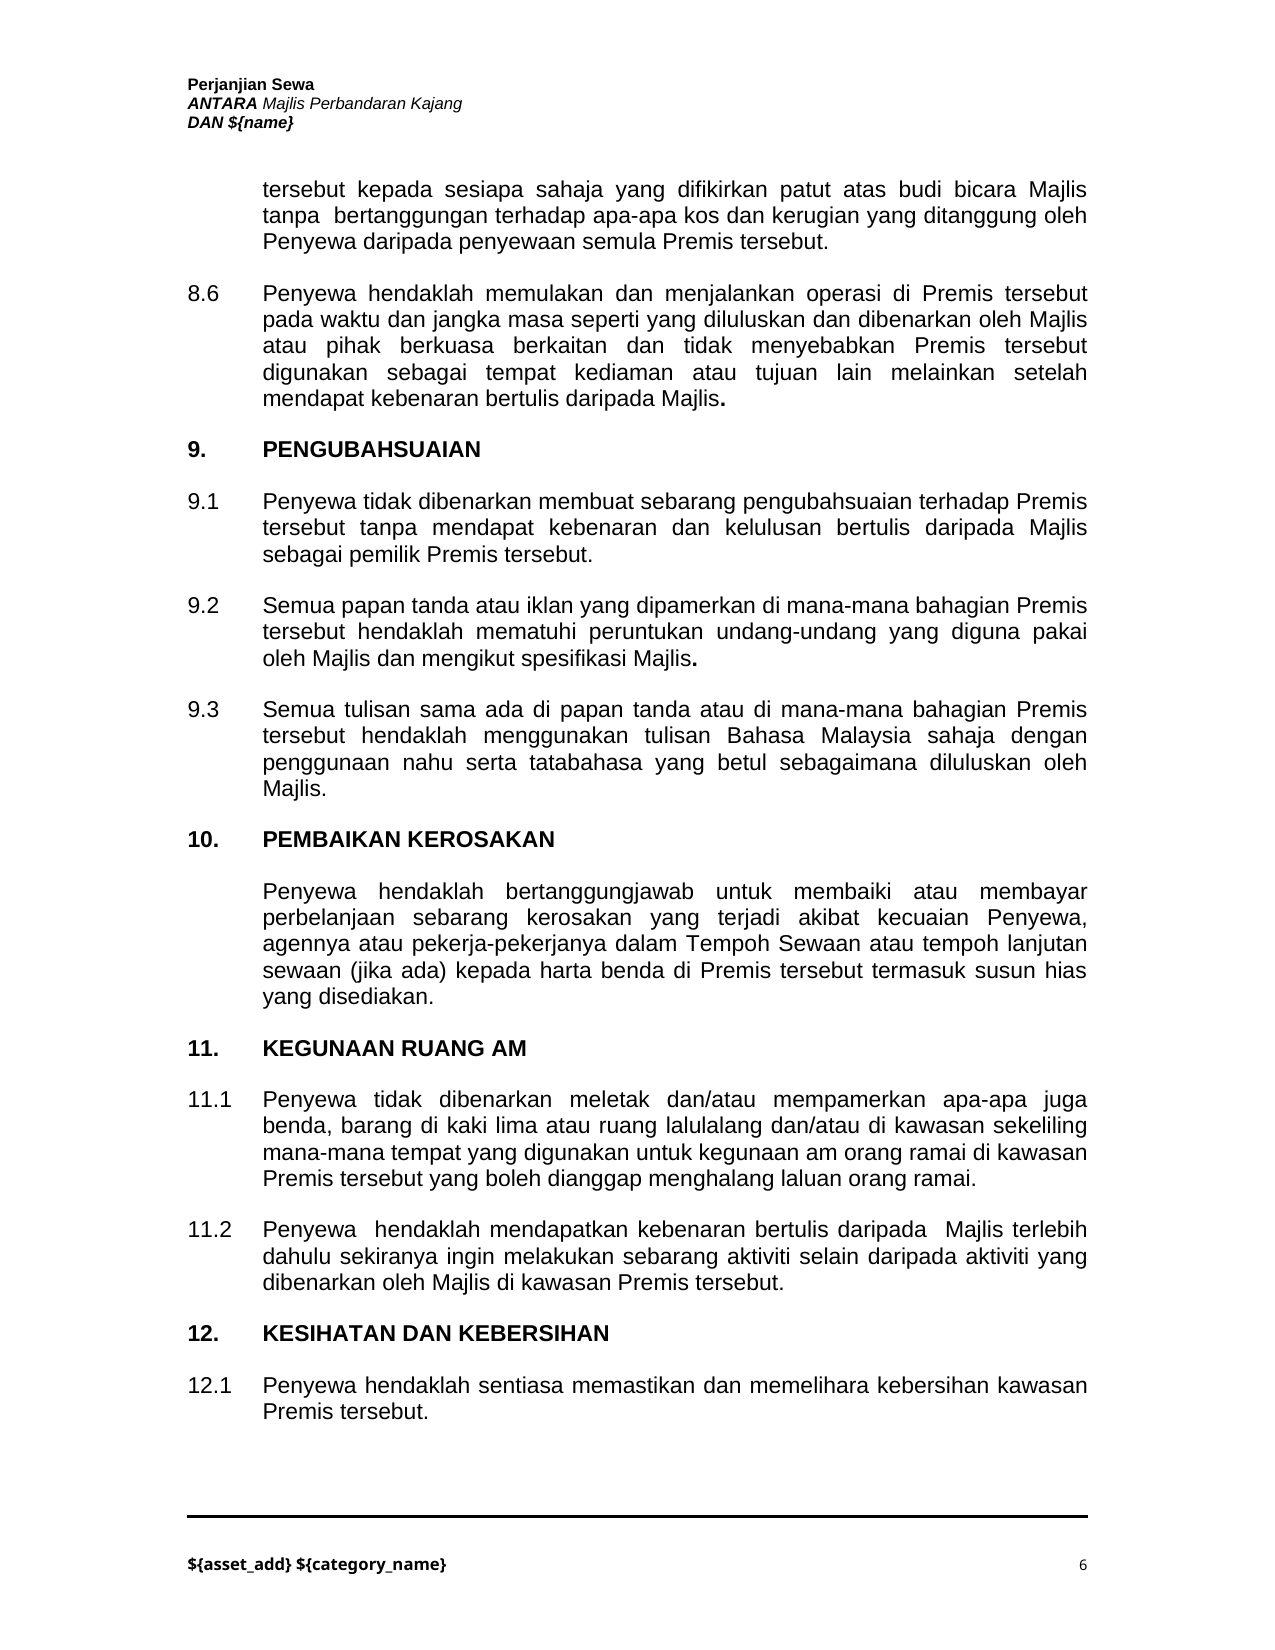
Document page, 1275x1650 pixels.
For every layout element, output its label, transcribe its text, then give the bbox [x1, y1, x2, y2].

text 10. PEMBAIKAN KEROSAKAN [187, 826, 1088, 853]
list Penyewa hendaklah sentiasa memastikan dan memelihara kebersihan kawasan Premis tersebut. [187, 1372, 1088, 1424]
list Semua papan tanda atau iklan yang dipamerkan di mana-mana bahagian Premis tersebut hendaklah mematuhi peruntukan undang-undang yang diguna pakai oleh Majlis dan mengikut spesifikasi Majlis. [187, 592, 1088, 671]
text Penyewa hendaklah bertanggungjawab untuk membaiki atau membayar perbelanjaan sebarang kerosakan yang terjadi akibat kecuaian Penyewa, agennya atau pekerja-pekerjanya dalam Tempoh Sewaan atau tempoh lanjutan sewaan (jika ada) kepada harta benda di Premis tersebut termasuk susun hias yang disediakan. [262, 878, 1088, 1009]
list Penyewa hendaklah memulakan dan menjalankan operasi di Premis tersebut pada waktu dan jangka masa seperti yang diluluskan dan dibenarkan oleh Majlis atau pihak berkuasa berkaitan dan tidak menyebabkan Premis tersebut digunakan sebagai tempat kediaman atau tujuan lain melainkan setelah mendapat kebenaran bertulis daripada Majlis. [187, 280, 1088, 411]
text 11. KEGUNAAN RUANG AM [187, 1034, 1088, 1061]
text 9. PENGUBAHSUAIAN [187, 436, 1088, 463]
text 12. KESIHATAN DAN KEBERSIHAN [187, 1320, 1088, 1347]
list Penyewa hendaklah mendapatkan kebenaran bertulis daripada Majlis terlebih dahulu sekiranya ingin melakukan sebarang aktiviti selain daripada aktiviti yang dibenarkan oleh Majlis di kawasan Premis tersebut. [187, 1216, 1088, 1295]
list Penyewa tidak dibenarkan membuat sebarang pengubahsuaian terhadap Premis tersebut tanpa mendapat kebenaran dan kelulusan bertulis daripada Majlis sebagai pemilik Premis tersebut. [187, 488, 1088, 567]
list Semua tulisan sama ada di papan tanda atau di mana-mana bahagian Premis tersebut hendaklah menggunakan tulisan Bahasa Malaysia sahaja dengan penggunaan nahu serta tatabahasa yang betul sebagaimana diluluskan oleh Majlis. [187, 696, 1088, 801]
list Penyewa tidak dibenarkan meletak dan/atau mempamerkan apa-apa juga benda, barang di kaki lima atau ruang lalulalang dan/atau di kawasan sekeliling mana-mana tempat yang digunakan untuk kegunaan am orang ramai di kawasan Premis tersebut yang boleh dianggap menghalang laluan orang ramai. [187, 1086, 1088, 1191]
